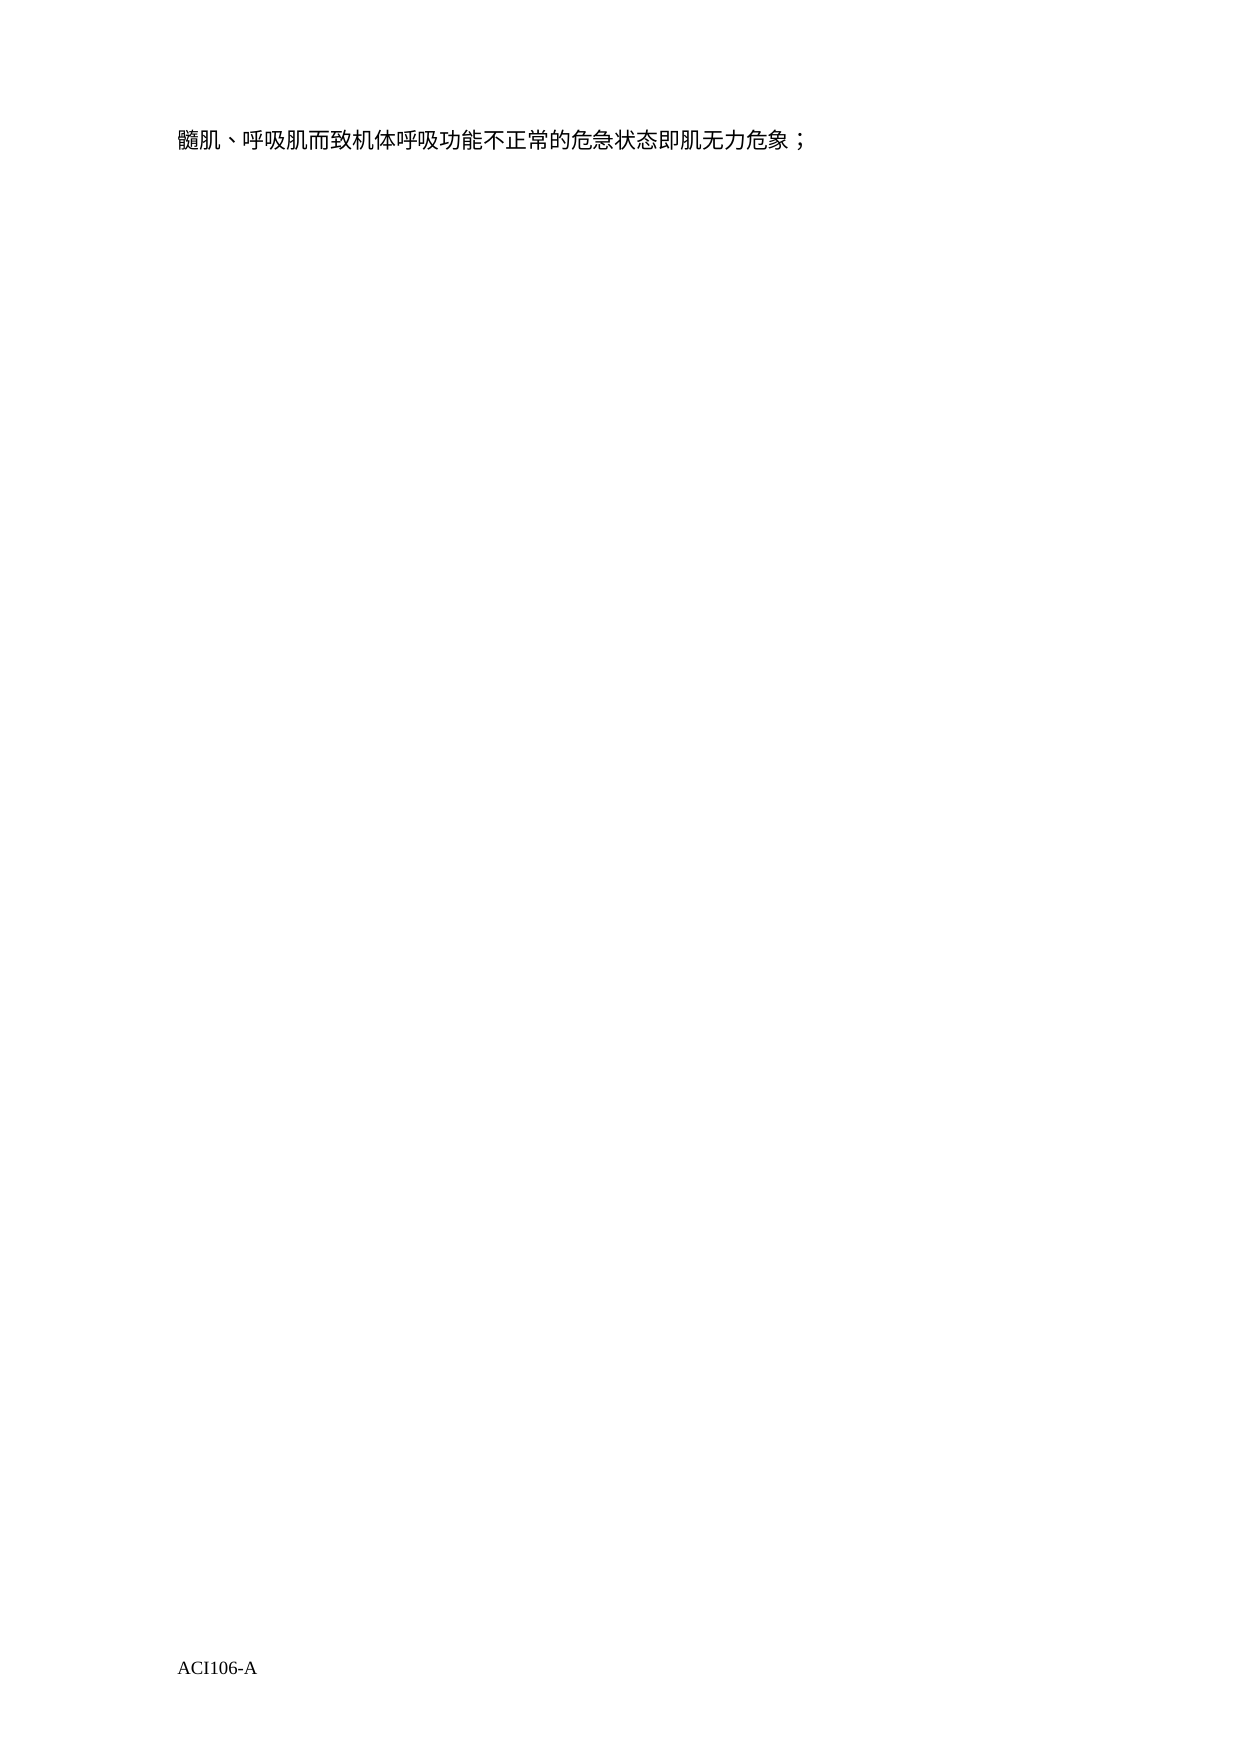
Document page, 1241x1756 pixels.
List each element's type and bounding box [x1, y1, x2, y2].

text [177, 125, 1063, 155]
